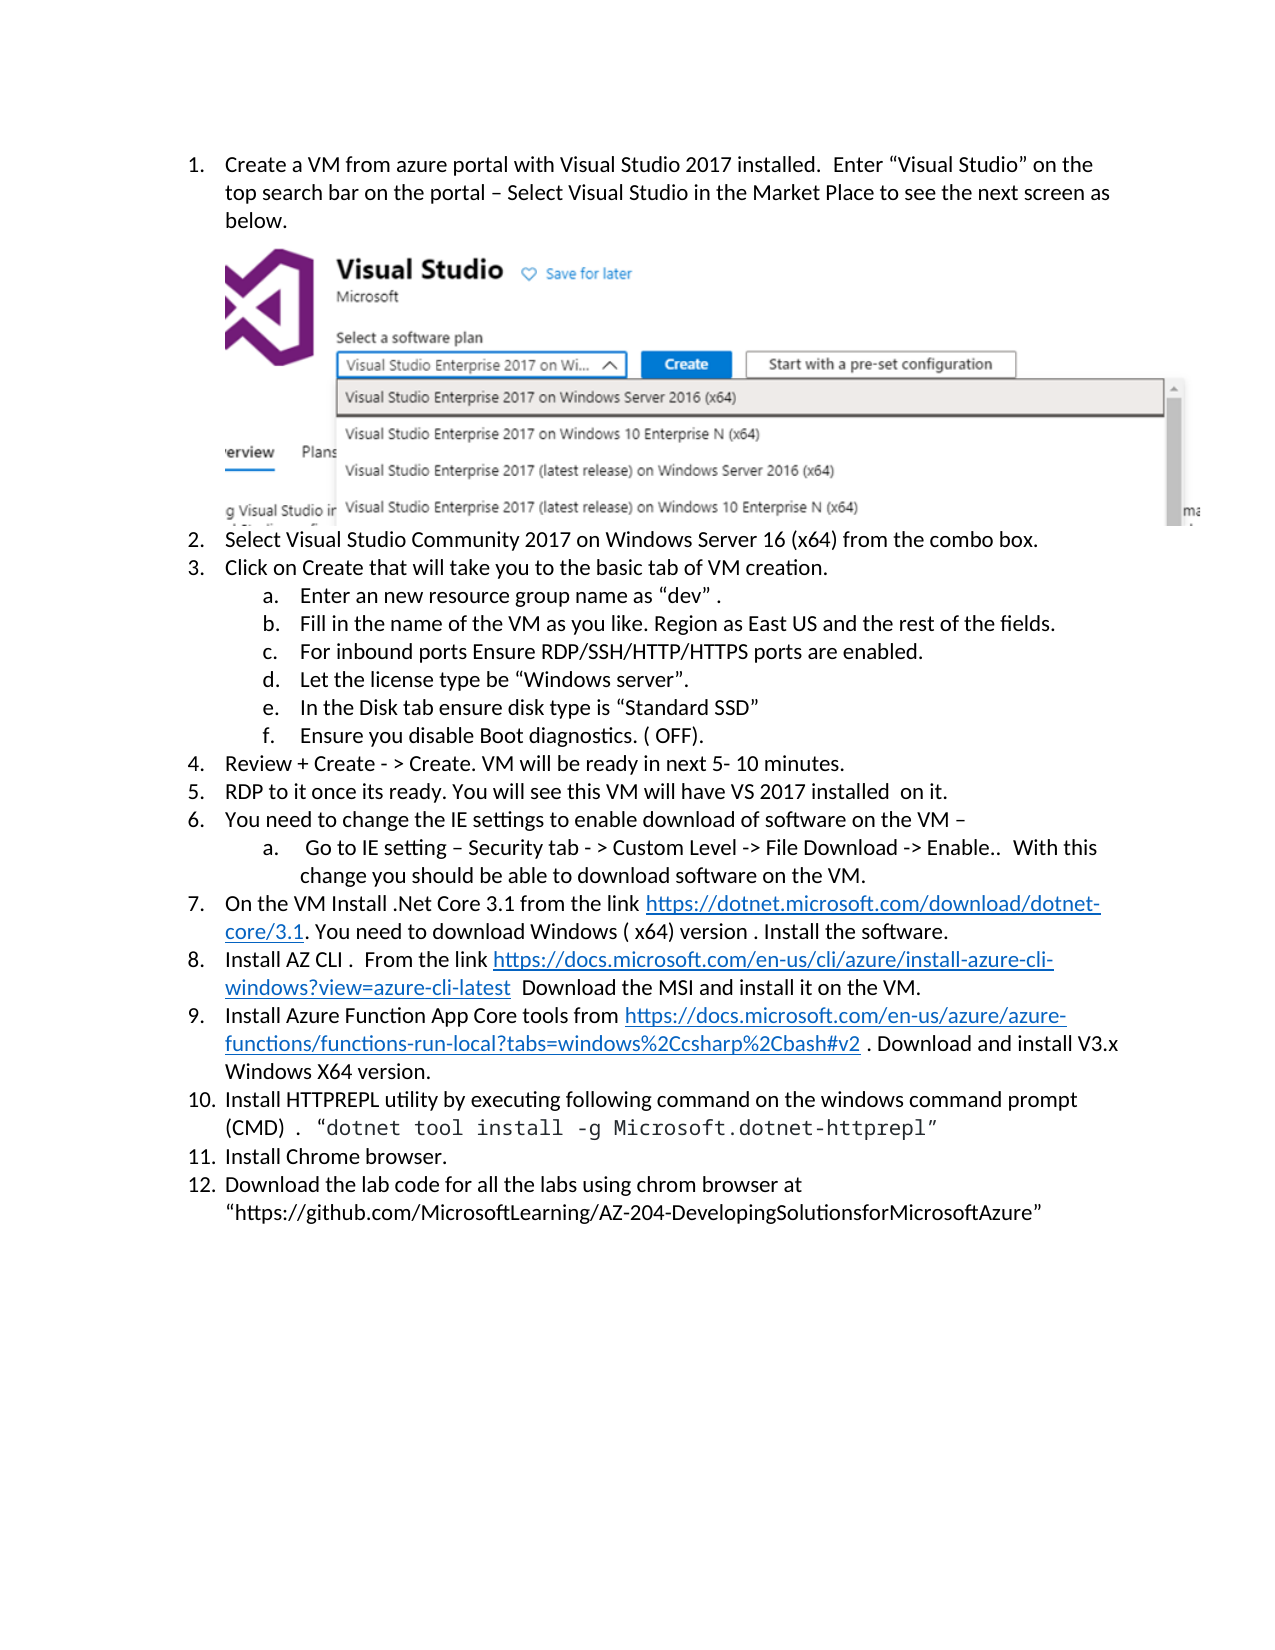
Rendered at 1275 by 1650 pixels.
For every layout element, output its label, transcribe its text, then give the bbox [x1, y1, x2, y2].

list You need to change the IE settings to enable download of software on the VM – [187, 805, 1125, 833]
list Review + Create - > Create. VM will be ready in next 5- 10 minutes. [187, 749, 1125, 777]
list Install Azure Function App Core tools from https://docs.microsoft.com/en-us/azure/azure-functions/functions-run-local?tabs=windows%2Ccsharp%2Cbash#v2 . Download and install V3.x Windows X64 version. [187, 1001, 1125, 1086]
list Ensure you disable Boot diagnostics. ( OFF). [262, 721, 1125, 749]
list Enter an new resource group name as “dev” . [262, 581, 1125, 609]
list Create a VM from azure portal with Visual Studio 2017 installed. Enter “Visual Studio” on the top search bar on the portal – Select Visual Studio in the Market Place to see the next screen as below. [187, 150, 1125, 234]
list Install Chrome browser. [187, 1142, 1125, 1170]
picture [225, 234, 1200, 526]
list Let the license type be “Windows server”. [262, 665, 1125, 693]
list Install HTTPREPL utility by executing following command on the windows command prompt (CMD) . “dotnet tool install -g Microsoft.dotnet-httprepl” [187, 1086, 1125, 1142]
list Go to IE setting – Security tab - > Custom Level -> File Download -> Enable.. With this change you should be able to download software on the VM. [262, 833, 1125, 889]
list Click on Create that will take you to the basic tab of VM creation. [187, 553, 1125, 581]
list Download the lab code for all the labs using chrom browser at “https://github.com/MicrosoftLearning/AZ-204-DevelopingSolutionsforMicrosoftAzure” [187, 1170, 1125, 1226]
list Select Visual Studio Community 2017 on Windows Server 16 (x64) from the combo box. [187, 525, 1125, 553]
list For inbound ports Ensure RDP/SSH/HTTP/HTTPS ports are enabled. [262, 637, 1125, 665]
list Install AZ CLI . From the link https://docs.microsoft.com/en-us/cli/azure/install-azure-cli-windows?view=azure-cli-latest Download the MSI and install it on the VM. [187, 945, 1125, 1001]
list In the Disk tab ensure disk type is “Standard SSD” [262, 693, 1125, 721]
list Fill in the name of the VM as you like. Region as East US and the rest of the fields. [262, 609, 1125, 637]
list RDP to it once its ready. You will see this VM will have VS 2017 installed on it. [187, 777, 1125, 805]
list On the VM Install .Net Core 3.1 from the link https://dotnet.microsoft.com/download/dotnet-core/3.1. You need to download Windows ( x64) version . Install the software. [187, 889, 1125, 945]
